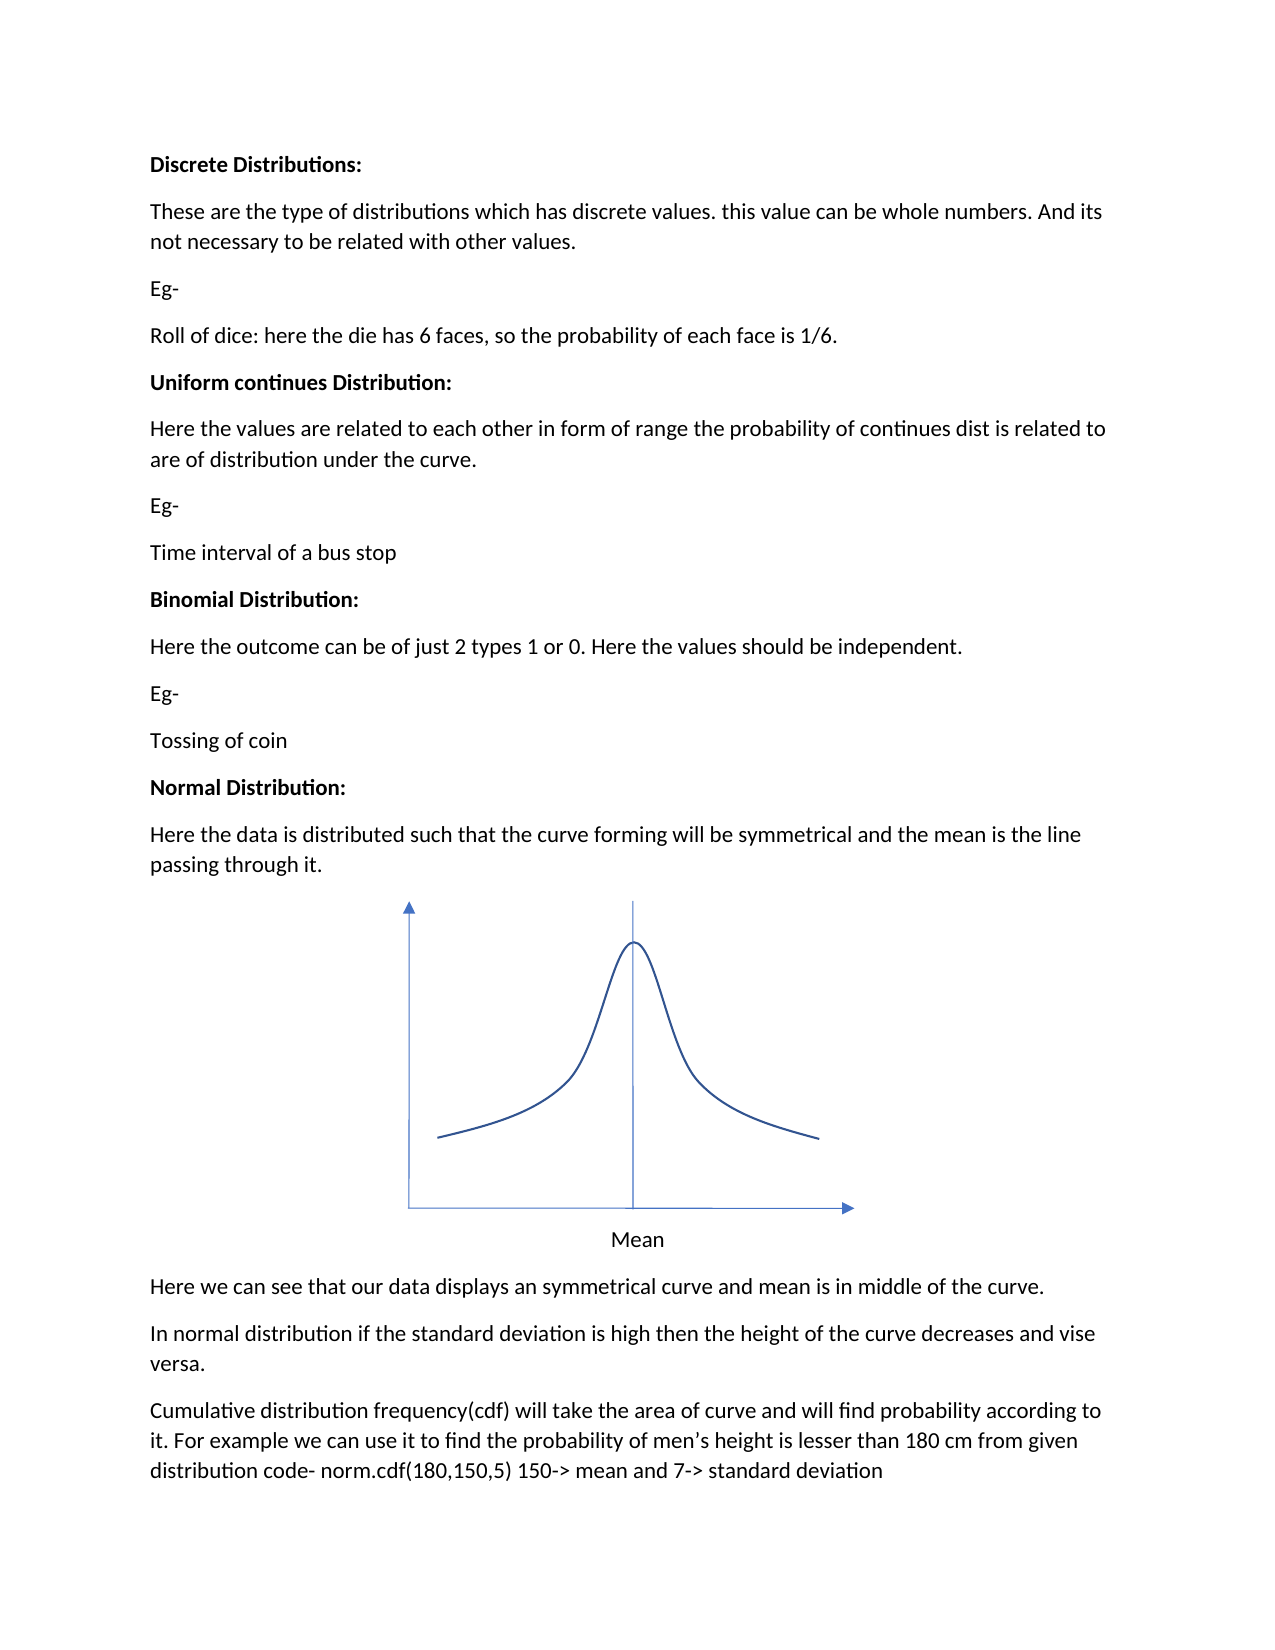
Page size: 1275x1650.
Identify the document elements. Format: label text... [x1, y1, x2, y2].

text Uniform continues Distribution: [150, 368, 1125, 396]
text Tossing of coin [150, 726, 1125, 754]
text Cumulative distribution frequency(cdf) will take the area of curve and will find probability according to it. For example we can use it to find the probability of men’s height is lesser than 180 cm from given distribution code- norm.cdf(180,150,5) 150-> mean and 7-> standard deviation [150, 1396, 1125, 1484]
text Discrete Distributions: [150, 150, 1125, 178]
text Here the outcome can be of just 2 types 1 or 0. Here the values should be independent. [150, 632, 1125, 660]
text Normal Distribution: [150, 773, 1125, 801]
text Here we can see that our data displays an symmetrical curve and mean is in middle of the curve. [150, 1272, 1125, 1300]
text Eg- [150, 679, 1125, 707]
text Binomial Distribution: [150, 585, 1125, 613]
text Roll of dice: here the die has 6 faces, so the probability of each face is 1/6. [150, 321, 1125, 349]
text In normal distribution if the standard deviation is high then the height of the curve decreases and vise versa. [150, 1319, 1125, 1377]
text Eg- [150, 274, 1125, 302]
text Here the data is distributed such that the curve forming will be symmetrical and the mean is the line passing through it. [150, 820, 1125, 878]
text Here the values are related to each other in form of range the probability of continues dist is related to are of distribution under the curve. [150, 414, 1125, 473]
text Time interval of a bus stop [150, 538, 1125, 567]
text Mean [150, 1225, 1125, 1253]
text Eg- [150, 492, 1125, 520]
text These are the type of distributions which has discrete values. this value can be whole numbers. And its not necessary to be related with other values. [150, 197, 1125, 255]
